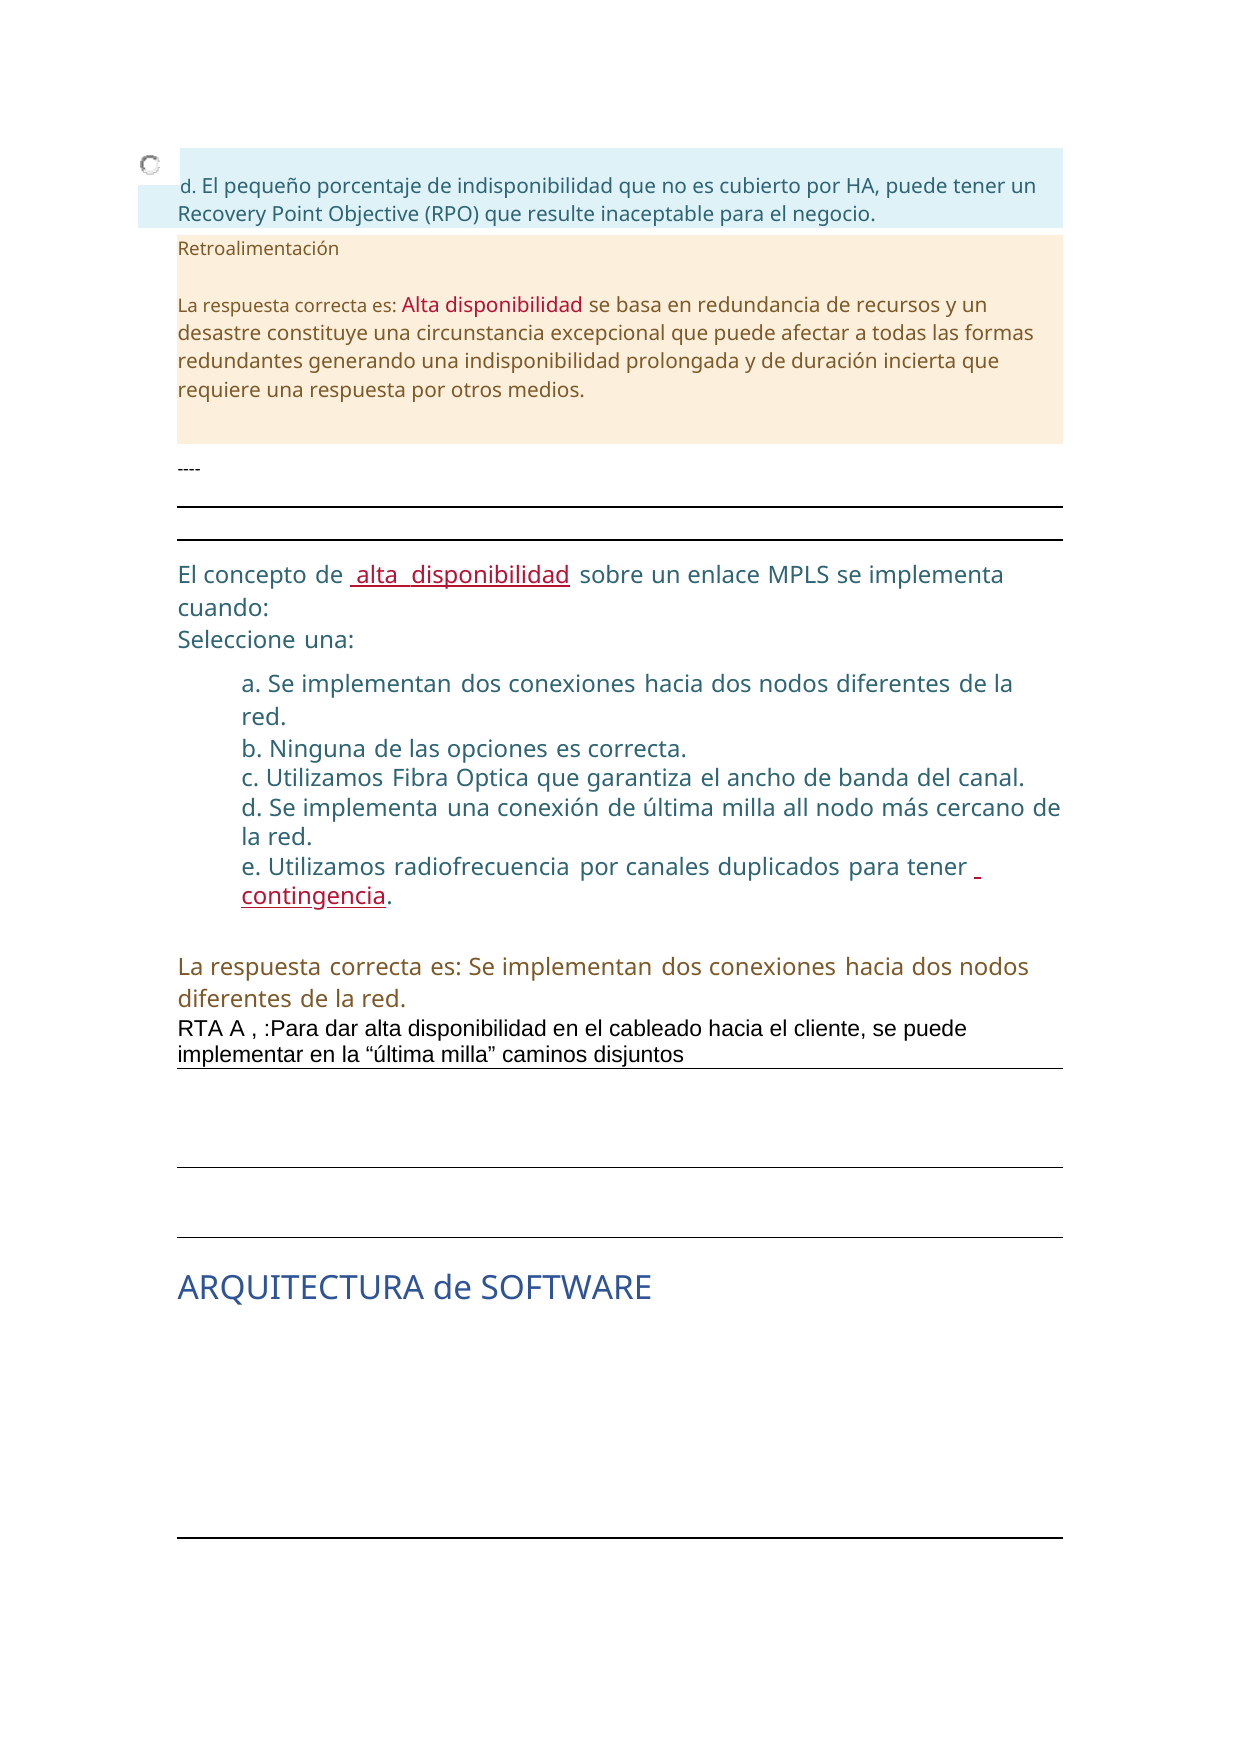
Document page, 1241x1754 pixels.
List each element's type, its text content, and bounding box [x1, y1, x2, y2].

text RTA A , :Para dar alta disponibilidad en el cableado hacia el cliente, se puede implementar en la “última milla” caminos disjuntos [177, 1015, 1063, 1068]
text Retroalimentación [177, 235, 1063, 261]
text ---- [177, 457, 1063, 480]
text Seleccione una: [177, 623, 1063, 656]
text b. Ninguna de las opciones es correcta.  [241, 732, 1063, 762]
text d. El pequeño porcentaje de indisponibilidad que no es cubierto por HA, puede tener un Recovery Point Objective (RPO) que resulte inaceptable para el negocio. [138, 148, 1063, 228]
text c. Utilizamos Fibra Optica que garantiza el ancho de banda del canal. [241, 762, 1063, 791]
text La respuesta correcta es: Alta disponibilidad se basa en redundancia de recursos y un desastre constituye una circunstancia excepcional que puede afectar a todas las formas redundantes generando una indisponibilidad prolongada y de duración incierta que requiere una respuesta por otros medios. [177, 290, 1063, 403]
text La respuesta correcta es: Se implementan dos conexiones hacia dos nodos diferentes de la red. [177, 949, 1070, 1014]
text a. Se implementan dos conexiones hacia dos nodos diferentes de la red. [241, 667, 1063, 732]
text d. Se implementa una conexión de última milla all nodo más cercano de la red. [241, 792, 1063, 850]
subtitle ARQUITECTURA de SOFTWARE [177, 1264, 1063, 1309]
text e. Utilizamos radiofrecuencia por canales duplicados para tener contingencia. [241, 851, 1063, 909]
text El concepto de alta disponibilidad sobre un enlace MPLS se implementa cuando: [177, 558, 1063, 623]
